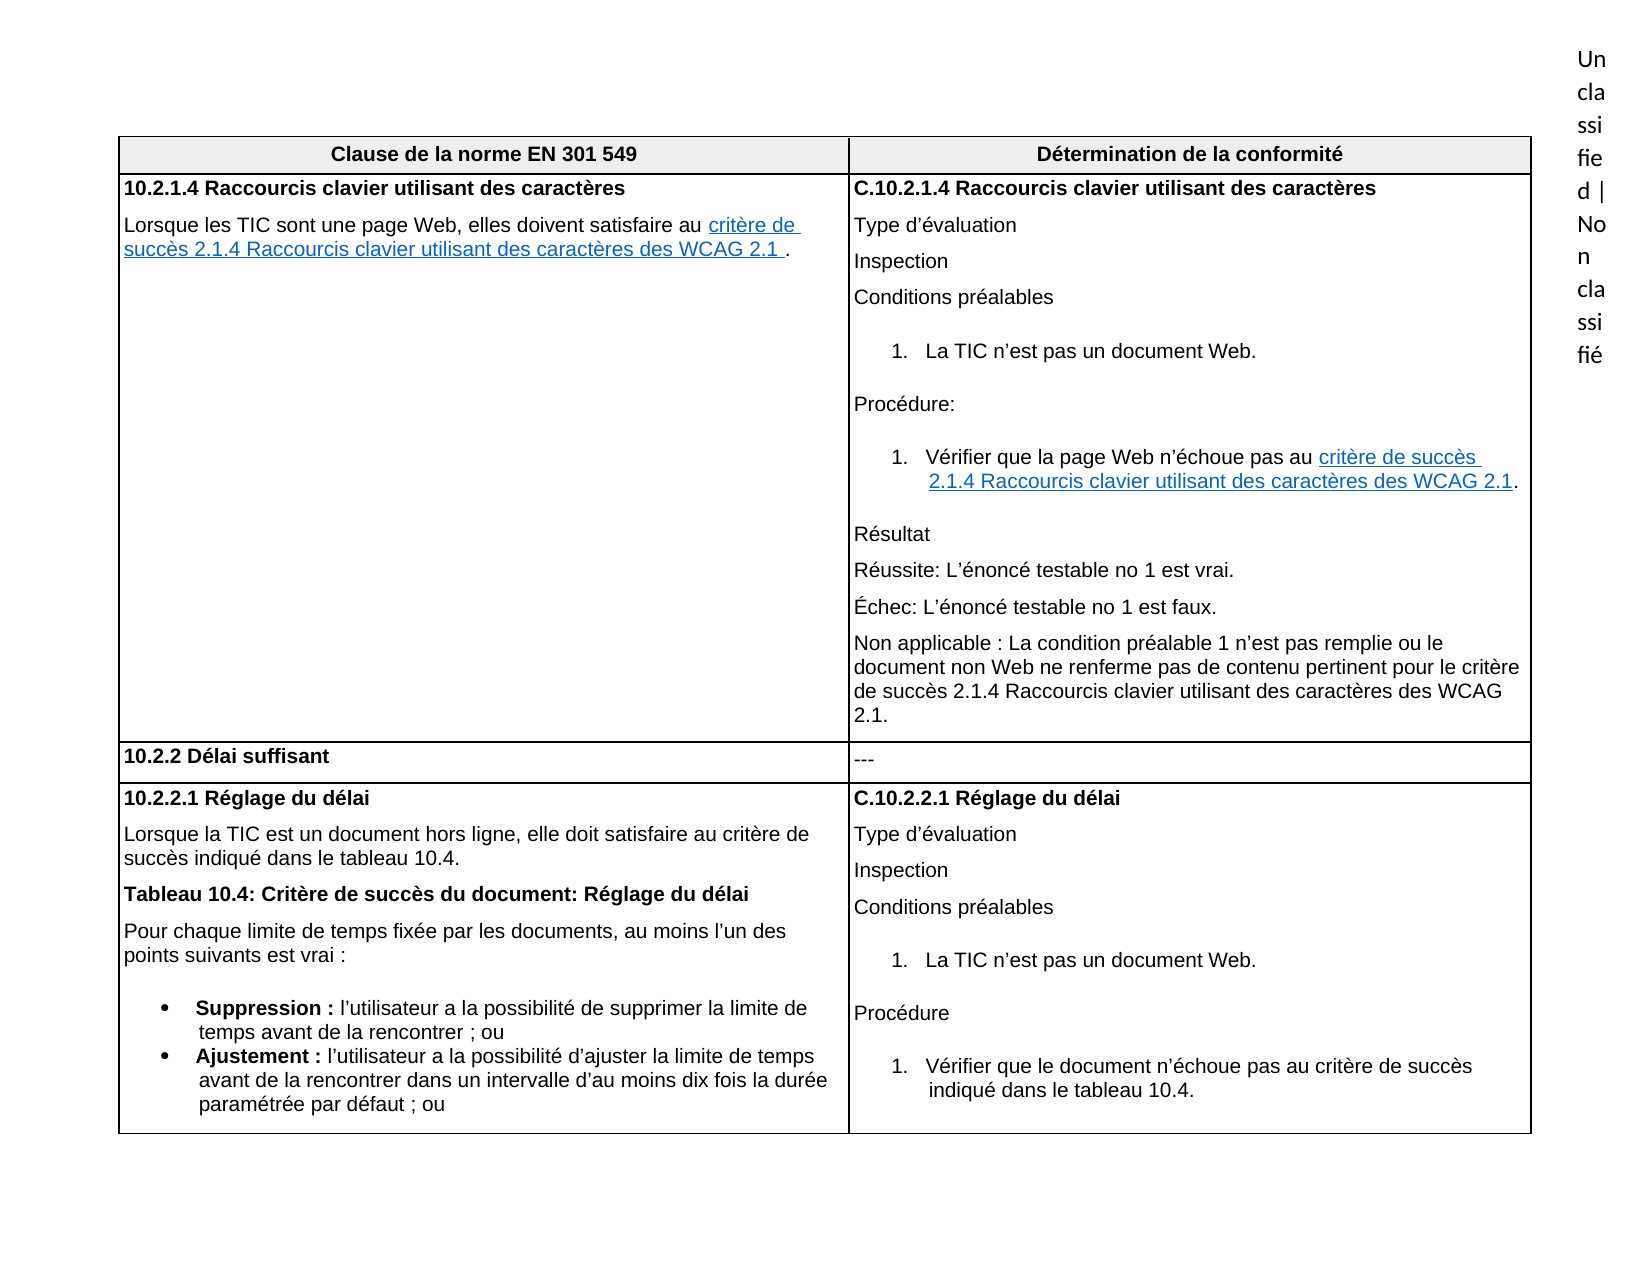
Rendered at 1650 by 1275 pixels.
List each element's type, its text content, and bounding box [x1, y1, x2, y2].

table_cell C.10.2.1.4 Raccourcis clavier utilisant des caractères Type d’évaluation Inspection Conditions préalables La TIC n’est pas un document Web. Procédure: Vérifier que la page Web n’échoue pas au critère de succès 2.1.4 Raccourcis clavier utilisant des caractères des WCAG 2.1. Résultat Réussite: L’énoncé testable no 1 est vrai. Échec: L’énoncé testable no 1 est faux. Non applicable : La condition préalable 1 n’est pas remplie ou le document non Web ne renferme pas de contenu pertinent pour le critère de succès 2.1.4 Raccourcis clavier utilisant des caractères des WCAG 2.1. [850, 175, 1530, 741]
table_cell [120, 784, 848, 1133]
table_header Détermination de la conformité [850, 137, 1530, 173]
table_cell --- [850, 743, 1530, 782]
table_cell 10.2.1.4 Raccourcis clavier utilisant des caractères Lorsque les TIC sont une page Web, elles doivent satisfaire au critère de succès 2.1.4 Raccourcis clavier utilisant des caractères des WCAG 2.1 . [120, 175, 848, 741]
table_cell 10.2.2 Délai suffisant [120, 743, 848, 782]
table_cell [850, 784, 1530, 1133]
table_header Clause de la norme EN 301 549 [120, 137, 849, 173]
